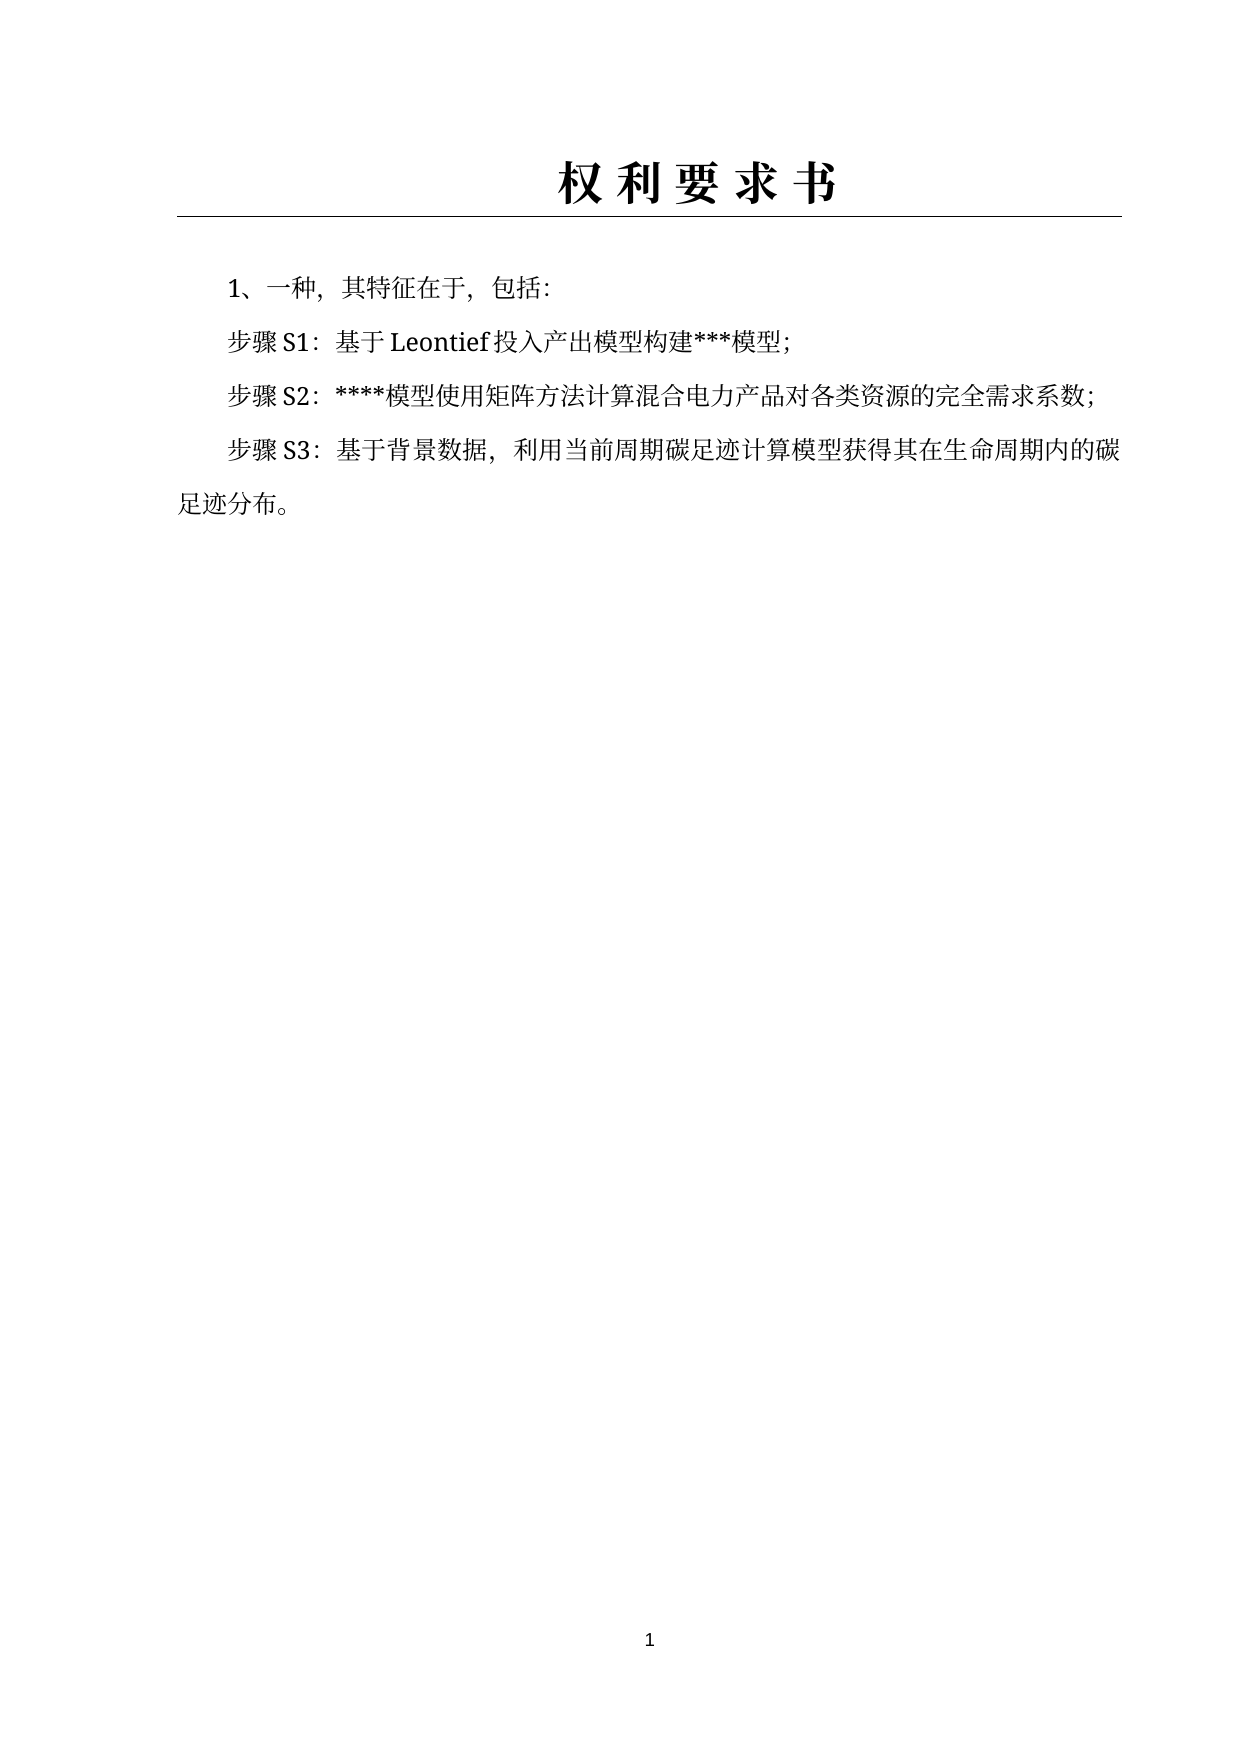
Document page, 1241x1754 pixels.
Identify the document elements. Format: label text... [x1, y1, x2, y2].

text 步骤S3：基于背景数据，利用当前周期碳足迹计算模型获得其在生命周期内的碳足迹分布。 [177, 430, 1122, 520]
text 权 利 要 求 书 [177, 148, 1122, 216]
text 步骤S2：****模型使用矩阵方法计算混合电力产品对各类资源的完全需求系数； [177, 376, 1122, 412]
text 步骤S1：基于Leontief投入产出模型构建***模型； [177, 322, 1122, 358]
text 1、一种，其特征在于，包括： [177, 268, 1122, 304]
